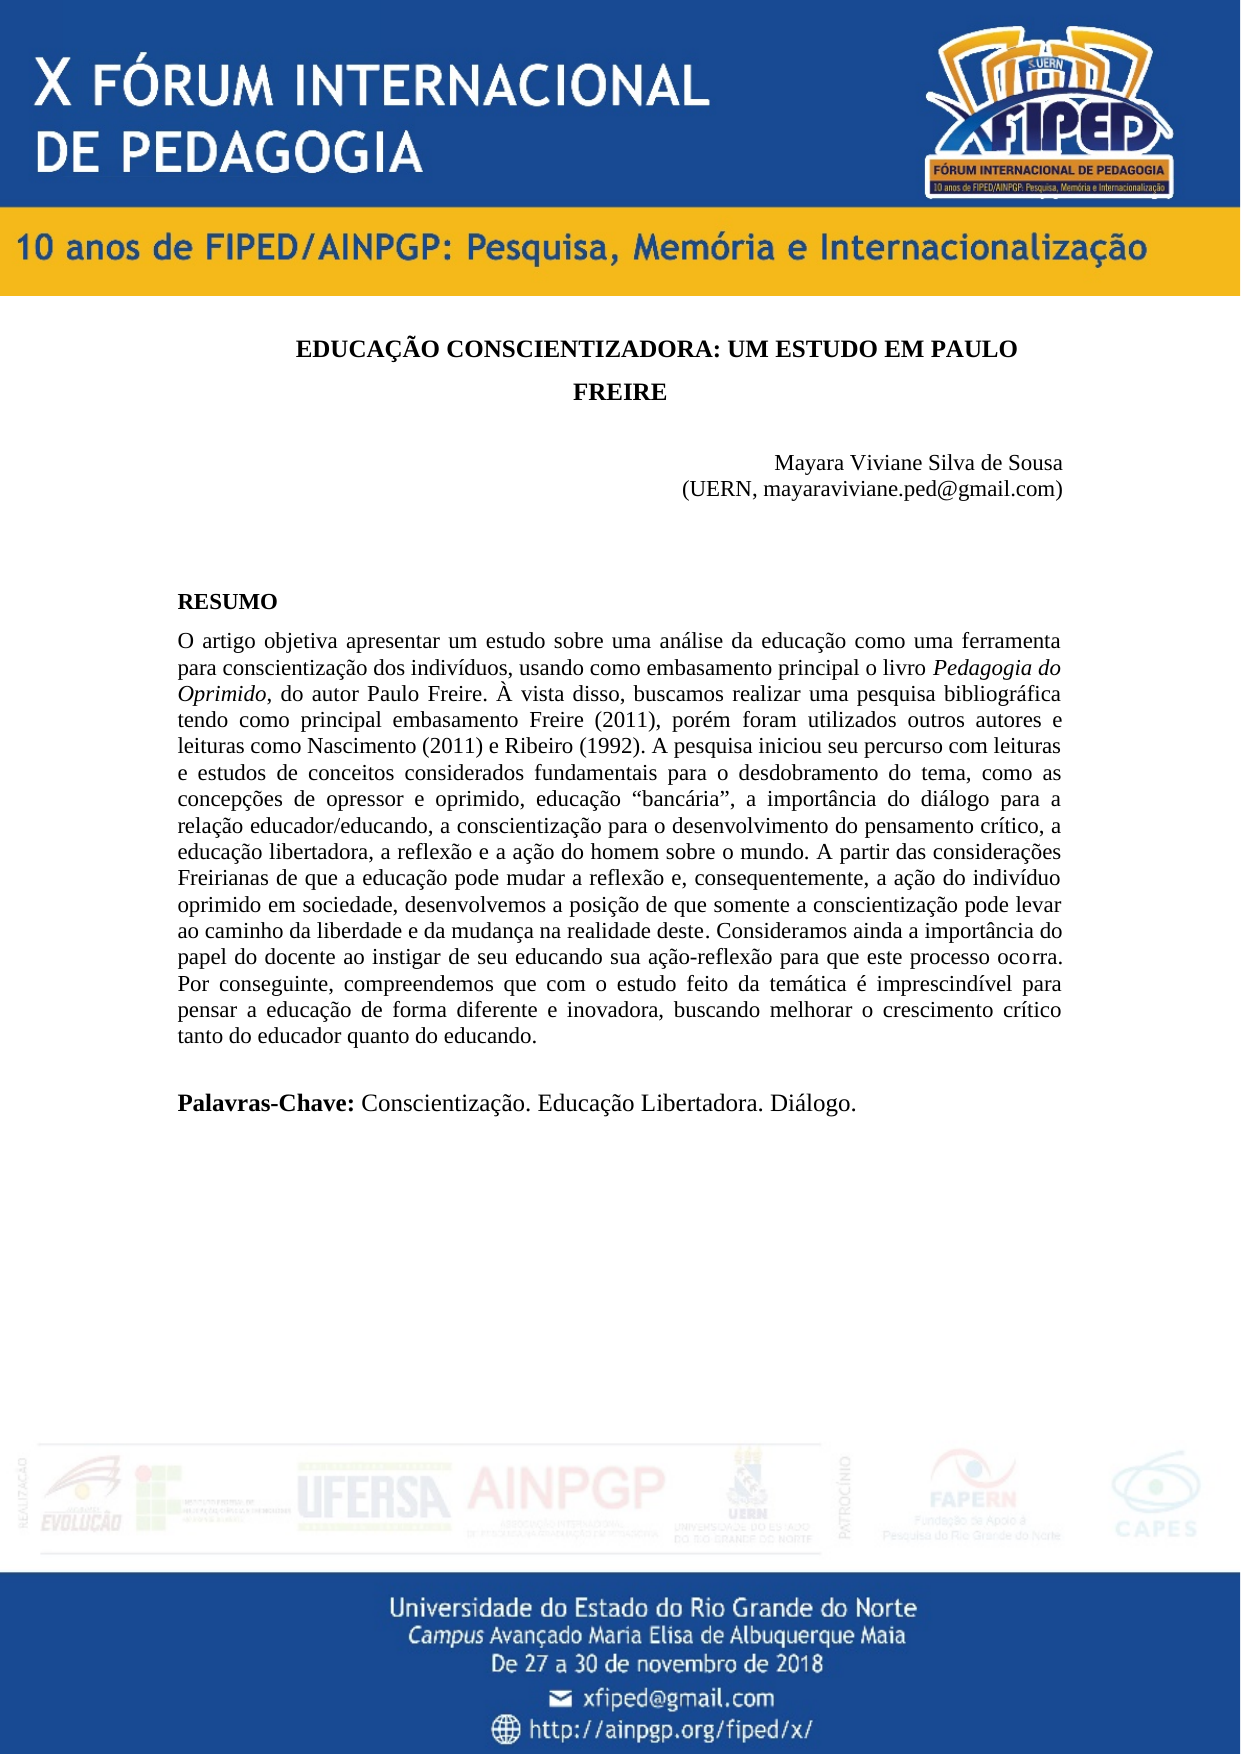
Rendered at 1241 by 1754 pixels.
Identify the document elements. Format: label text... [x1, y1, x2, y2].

list O artigo objetiva apresentar um estudo sobre uma análise da educação como uma ferramenta para conscientização dos indivíduos, usando como embasamento principal o livro Pedagogia do Oprimido, do autor Paulo Freire. À vista disso, buscamos realizar uma pesquisa bibliográfica tendo como principal embasamento Freire (2011), porém foram utilizados outros autores e leituras como Nascimento (2011) e Ribeiro (1992). A pesquisa iniciou seu percurso com leituras e estudos de conceitos considerados fundamentais para o desdobramento do tema, como as concepções de opressor e oprimido, educação “bancária”, a importância do diálogo para a relação educador/educando, a conscientização para o desenvolvimento do pensamento crítico, a educação libertadora, a reflexão e a ação do homem sobre o mundo. A partir das considerações Freirianas de que a educação pode mudar a reflexão e, consequentemente, a ação do indivíduo oprimido em sociedade, desenvolvemos a posição de que somente a conscientização pode levar ao caminho da liberdade e da mudança na realidade deste. Consideramos ainda a importância do papel do docente ao instigar de seu educando sua ação-reflexão para que este processo ocorra. Por conseguinte, compreendemos que com o estudo feito da temática é imprescindível para pensar a educação de forma diferente e inovadora, buscando melhorar o crescimento crítico tanto do educador quanto do educando. [177, 627, 1063, 1049]
text EDUCAÇÃO CONSCIENTIZADORA: UM ESTUDO EM PAULO FREIRE [177, 334, 1063, 406]
picture [0, 1417, 1241, 1754]
picture [0, 0, 1241, 296]
text Mayara Viviane Silva de Sousa [177, 449, 1063, 475]
text (UERN, mayaraviviane.ped@gmail.com) [177, 475, 1063, 501]
text Palavras-Chave: Conscientização. Educação Libertadora. Diálogo. [177, 1088, 1063, 1117]
text RESUMO [177, 588, 1063, 614]
